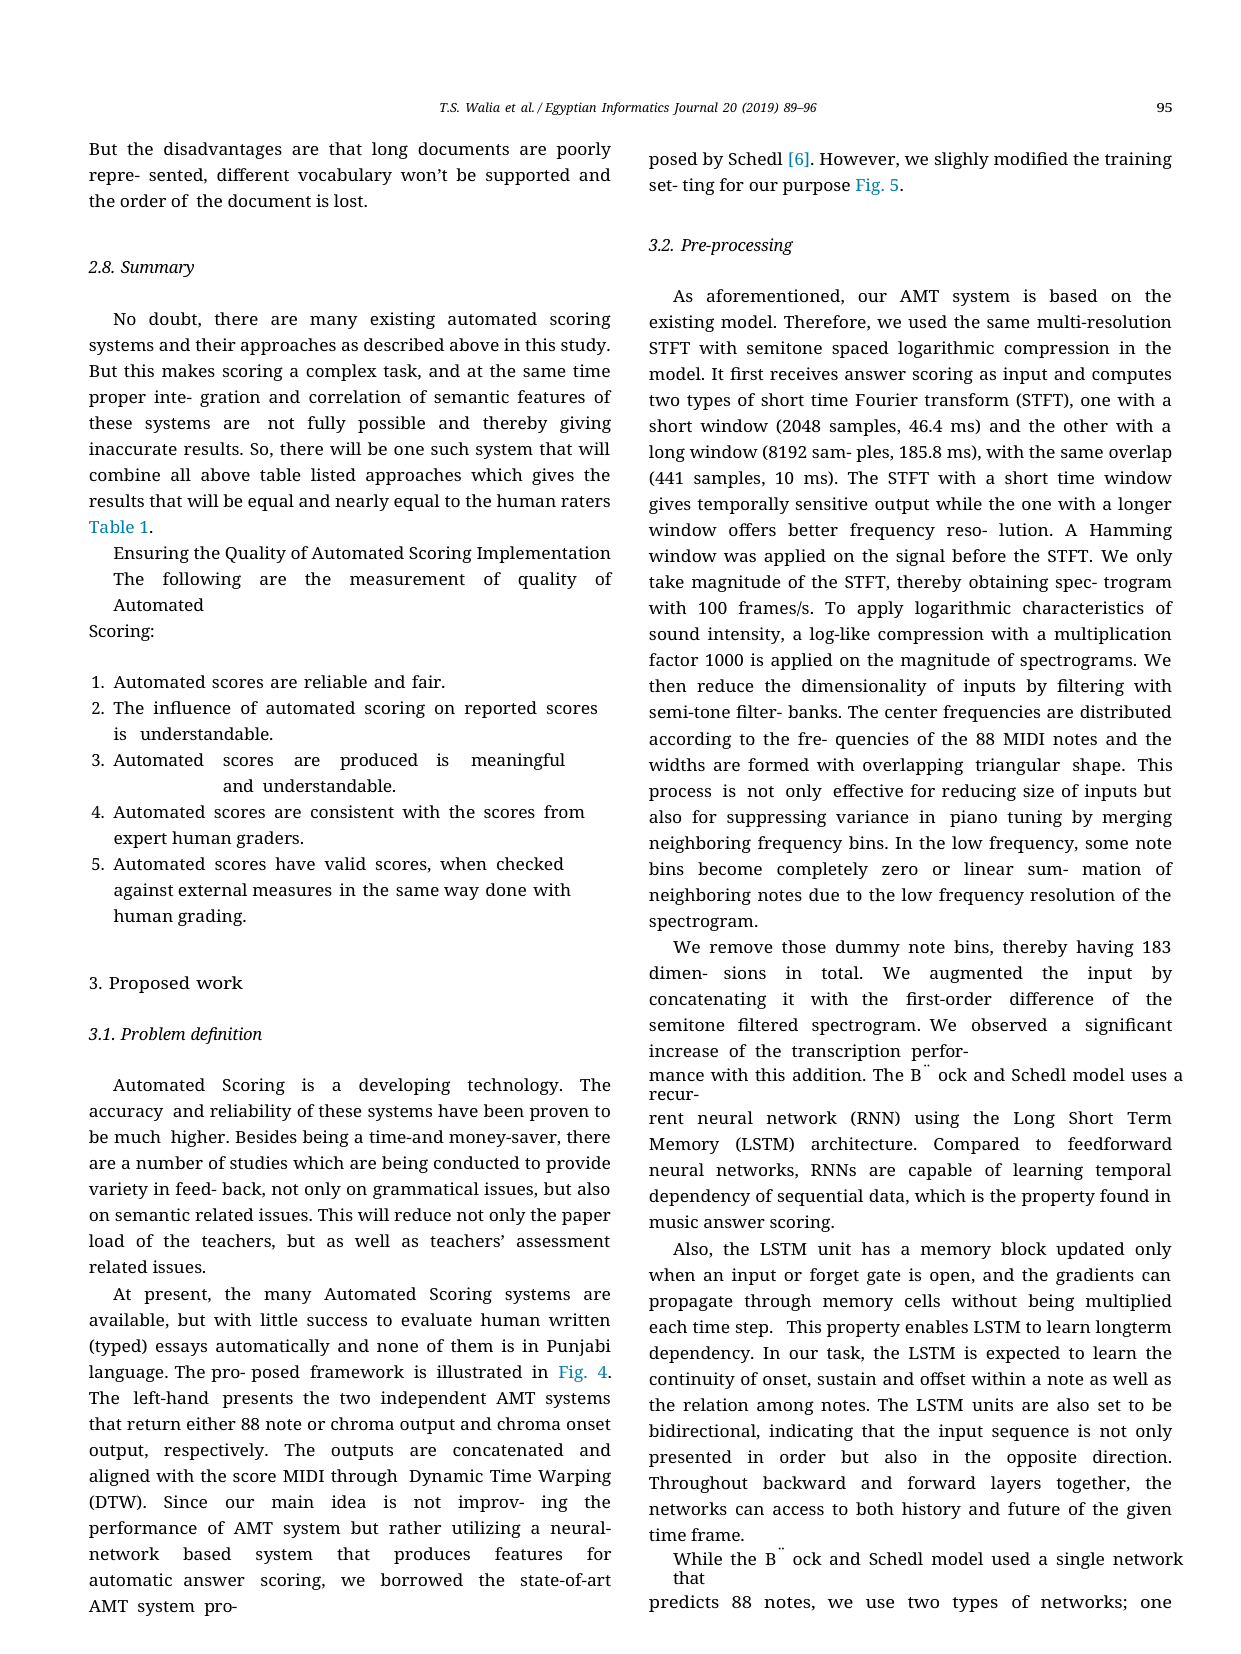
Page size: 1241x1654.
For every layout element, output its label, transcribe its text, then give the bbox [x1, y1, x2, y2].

text As aforementioned, our AMT system is based on the existing model. Therefore, we used the same multi-resolution STFT with semitone spaced logarithmic compression in the model. It first receives answer scoring as input and computes two types of short time Fourier transform (STFT), one with a short window (2048 samples, 46.4 ms) and the other with a long window (8192 sam- ples, 185.8 ms), with the same overlap (441 samples, 10 ms). The STFT with a short time window gives temporally sensitive output while the one with a longer window offers better frequency reso- lution. A Hamming window was applied on the signal before the STFT. We only take magnitude of the STFT, thereby obtaining spec- trogram with 100 frames/s. To apply logarithmic characteristics of sound intensity, a log-like compression with a multiplication factor 1000 is applied on the magnitude of spectrograms. We then reduce the dimensionality of inputs by filtering with semi-tone filter- banks. The center frequencies are distributed according to the fre- quencies of the 88 MIDI notes and the widths are formed with overlapping triangular shape. This process is not only effective for reducing size of inputs but also for suppressing variance in piano tuning by merging neighboring frequency bins. In the low frequency, some note bins become completely zero or linear sum- mation of neighboring notes due to the low frequency resolution of the spectrogram. [649, 284, 1172, 932]
list Automated scores have valid scores, when checked against external measures in the same way done with human grading. [91, 853, 611, 928]
list The influence of automated scoring on reported scores is understandable. [91, 697, 612, 745]
text Ensuring the Quality of Automated Scoring Implementation The following are the measurement of quality of Automated [113, 542, 612, 616]
list Pre-processing [649, 233, 1184, 256]
list Automated scores are produced is meaningful and understandable. [91, 749, 611, 797]
picture [88, 521, 93, 531]
picture [597, 1366, 604, 1375]
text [649, 1591, 1172, 1613]
text But the disadvantages are that long documents are poorly repre- sented, different vocabulary won’t be supported and the order of the document is lost. [88, 137, 611, 212]
text At present, the many Automated Scoring systems are available, but with little success to evaluate human written (typed) essays automatically and none of them is in Punjabi language. The pro- posed framework is illustrated in Fig. 4. The left-hand presents the two independent AMT systems that return either 88 note or chroma output and chroma onset output, respectively. The outputs are concatenated and aligned with the score MIDI through Dynamic Time Warping (DTW). Since our main idea is not improv- ing the performance of AMT system but rather utilizing a neural- network based system that produces features for automatic answer scoring, we borrowed the state-of-art AMT system pro- [88, 1282, 612, 1617]
list Problem definition [89, 1022, 612, 1045]
text Scoring: [88, 620, 612, 642]
list Proposed work [89, 971, 612, 994]
text Automated Scoring is a developing technology. The accuracy and reliability of these systems have been proven to be much higher. Besides being a time-and money-saver, there are a number of studies which are being conducted to provide variety in feed- back, not only on grammatical issues, but also on semantic related issues. This will reduce not only the paper load of the teachers, but as well as teachers’ assessment related issues. [88, 1074, 612, 1279]
list Automated scores are reliable and fair. [91, 671, 612, 694]
text While the B¨ ock and Schedl model used a single network that [673, 1549, 1184, 1588]
text We remove those dummy note bins, thereby having 183 dimen- sions in total. We augmented the input by concatenating it with the first-order difference of the semitone filtered spectrogram. We observed a significant increase of the transcription perfor- [649, 936, 1172, 1063]
text rent neural network (RNN) using the Long Short Term Memory (LSTM) architecture. Compared to feedforward neural networks, RNNs are capable of learning temporal dependency of sequential data, which is the property found in music answer scoring. [649, 1107, 1172, 1234]
text posed by Schedl [6]. However, we slighly modified the training set- ting for our purpose Fig. 5. [649, 148, 1172, 196]
text No doubt, there are many existing automated scoring systems and their approaches as described above in this study. But this makes scoring a complex task, and at the same time proper inte- gration and correlation of semantic features of these systems are not fully possible and thereby giving inaccurate results. So, there will be one such system that will combine all above table listed approaches which gives the results that will be equal and nearly equal to the human raters Table 1. [88, 307, 612, 538]
text Also, the LSTM unit has a memory block updated only when an input or forget gate is open, and the gradients can propagate through memory cells without being multiplied each time step. This property enables LSTM to learn longterm dependency. In our task, the LSTM is expected to learn the continuity of onset, sustain and offset within a note as well as the relation among notes. The LSTM units are also set to be bidirectional, indicating that the input sequence is not only presented in order but also in the opposite direction. Throughout backward and forward layers together, the networks can access to both history and future of the given time frame. [649, 1237, 1172, 1546]
text mance with this addition. The B¨ ock and Schedl model uses a recur- [649, 1066, 1184, 1104]
list Summary [89, 256, 612, 279]
list Automated scores are consistent with the scores from expert human graders. [91, 801, 612, 849]
